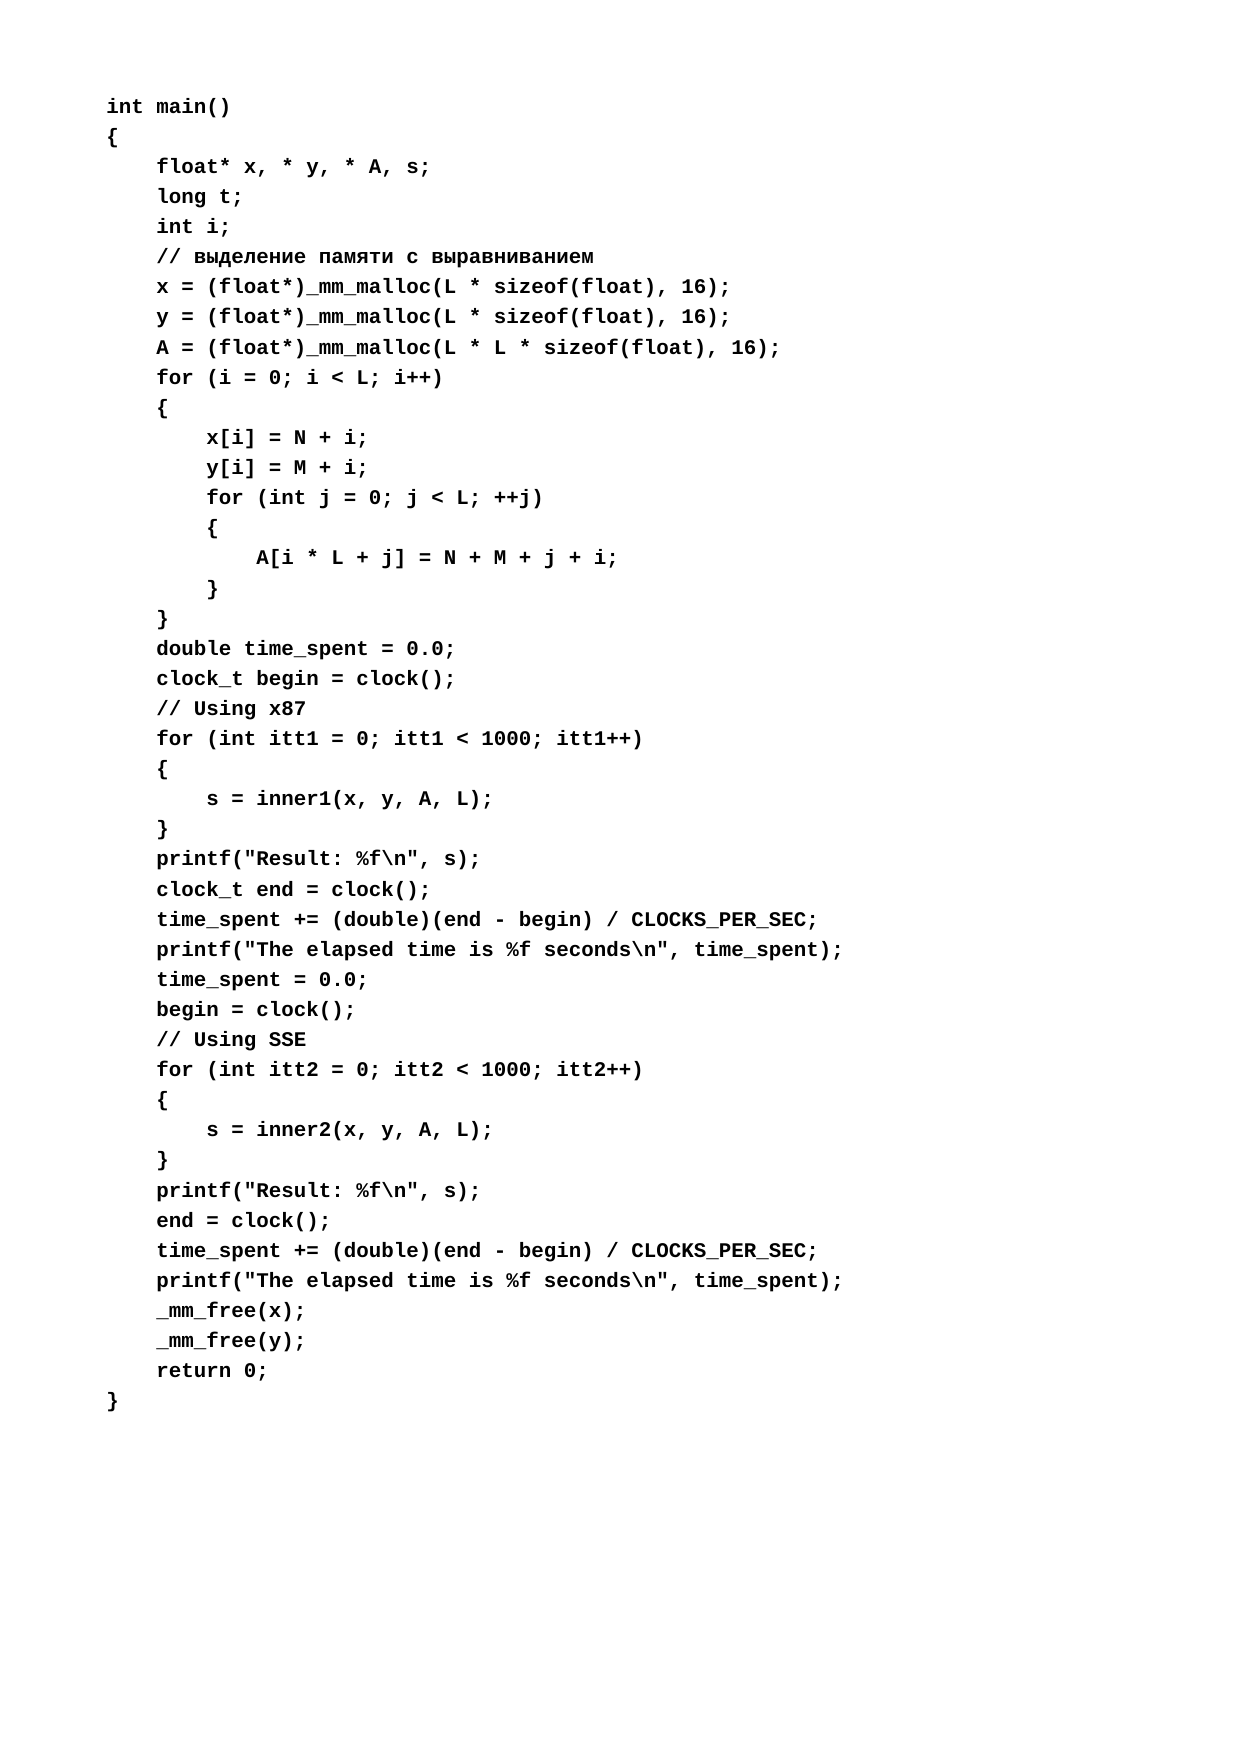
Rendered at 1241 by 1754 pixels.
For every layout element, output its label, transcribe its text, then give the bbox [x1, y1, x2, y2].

text A = (float*)_mm_malloc(L * L * sizeof(float), 16); [106, 337, 1137, 360]
text printf("Result: %f\n", s); [106, 1179, 1137, 1203]
text for (int j = 0; j < L; ++j) [106, 487, 1137, 511]
text y[i] = M + i; [106, 457, 1137, 481]
text _mm_free(x); [106, 1300, 1137, 1324]
text int i; [106, 216, 1137, 240]
text s = inner1(x, y, A, L); [106, 788, 1137, 812]
text } [106, 577, 1137, 601]
text float* x, * y, * A, s; [106, 156, 1137, 180]
text for (int itt1 = 0; itt1 < 1000; itt1++) [106, 728, 1137, 752]
text printf("Result: %f\n", s); [106, 848, 1137, 872]
text { [106, 758, 1137, 782]
text // выделение памяти с выравниванием [106, 246, 1137, 270]
text { [106, 397, 1137, 421]
text time_spent = 0.0; [106, 969, 1137, 992]
text return 0; [106, 1360, 1137, 1384]
text printf("The elapsed time is %f seconds\n", time_spent); [106, 939, 1137, 962]
text { [106, 1089, 1137, 1113]
text x[i] = N + i; [106, 427, 1137, 451]
text long t; [106, 186, 1137, 210]
text x = (float*)_mm_malloc(L * sizeof(float), 16); [106, 276, 1137, 300]
text } [106, 818, 1137, 842]
text for (i = 0; i < L; i++) [106, 367, 1137, 390]
text clock_t end = clock(); [106, 878, 1137, 902]
text int main() [106, 96, 1137, 119]
text clock_t begin = clock(); [106, 668, 1137, 691]
text begin = clock(); [106, 999, 1137, 1023]
text time_spent += (double)(end - begin) / CLOCKS_PER_SEC; [106, 1240, 1137, 1263]
text // Using x87 [106, 698, 1137, 722]
text } [106, 608, 1137, 631]
text } [106, 1149, 1137, 1173]
text A[i * L + j] = N + M + j + i; [106, 547, 1137, 571]
text _mm_free(y); [106, 1330, 1137, 1354]
text end = clock(); [106, 1210, 1137, 1233]
text time_spent += (double)(end - begin) / CLOCKS_PER_SEC; [106, 909, 1137, 932]
text y = (float*)_mm_malloc(L * sizeof(float), 16); [106, 307, 1137, 330]
text { [106, 126, 1137, 149]
text for (int itt2 = 0; itt2 < 1000; itt2++) [106, 1059, 1137, 1083]
text printf("The elapsed time is %f seconds\n", time_spent); [106, 1270, 1137, 1293]
text s = inner2(x, y, A, L); [106, 1119, 1137, 1143]
text { [106, 517, 1137, 541]
text // Using SSE [106, 1029, 1137, 1053]
text } [106, 1390, 1137, 1414]
text double time_spent = 0.0; [106, 638, 1137, 661]
